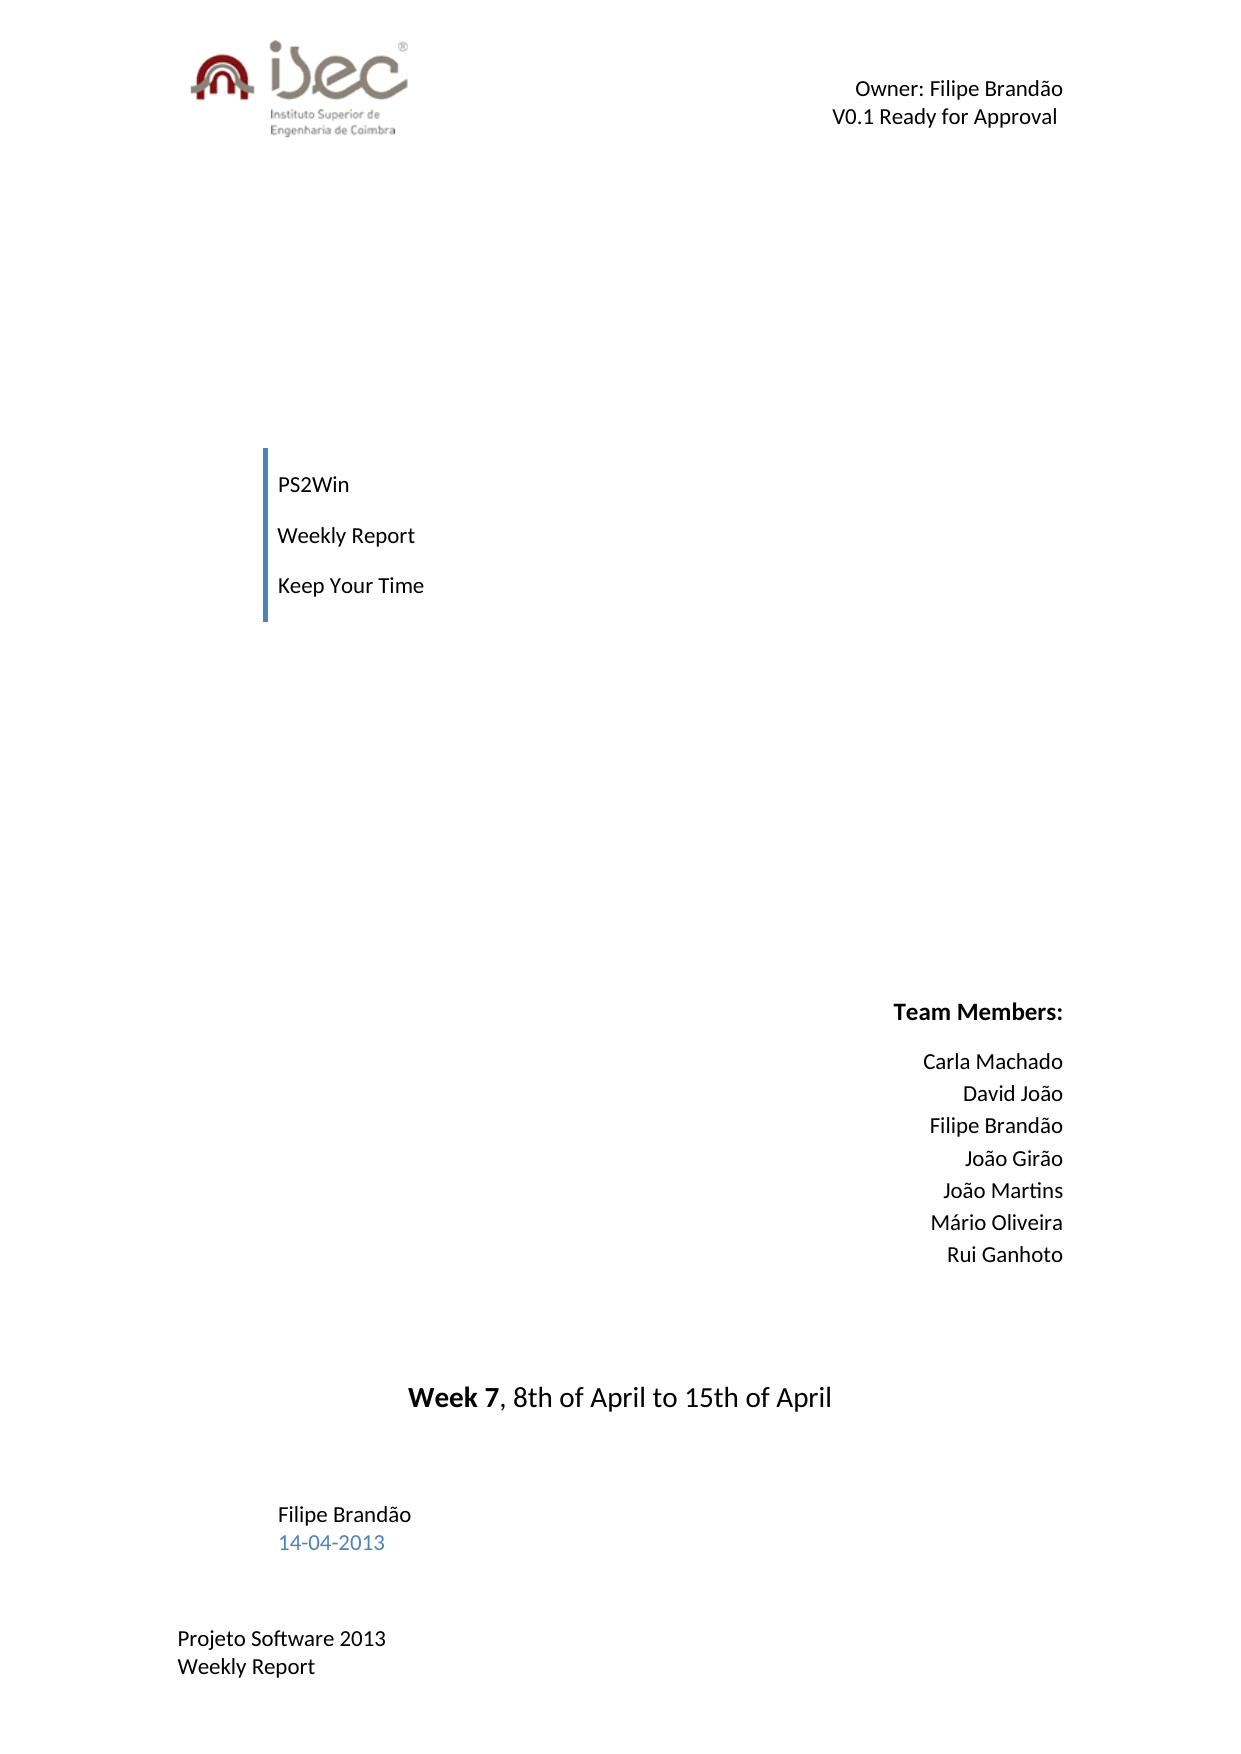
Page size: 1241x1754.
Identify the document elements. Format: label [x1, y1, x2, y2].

picture [190, 40, 408, 139]
